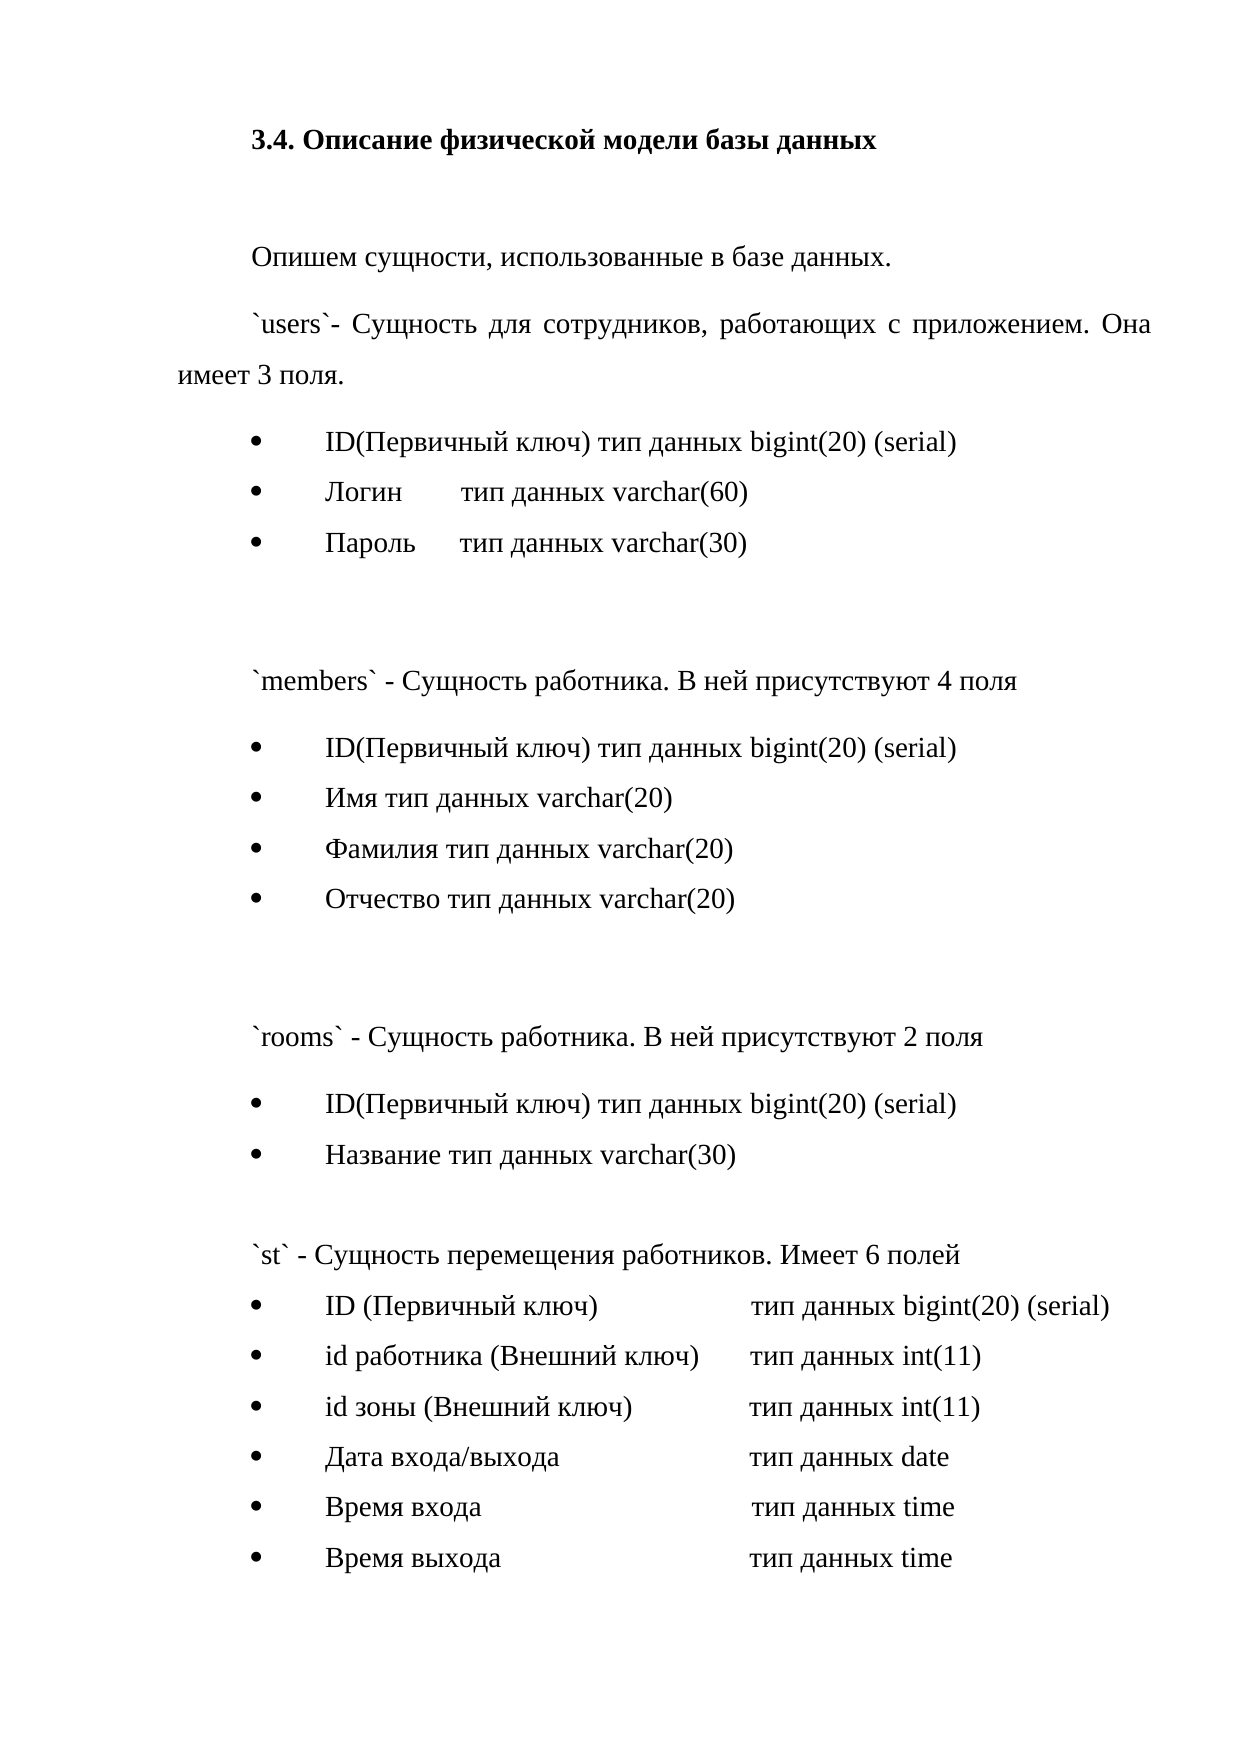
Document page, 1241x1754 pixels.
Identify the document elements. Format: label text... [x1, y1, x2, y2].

list Дата входа/выхода тип данных date [177, 1439, 1152, 1473]
text `members` - Сущность работника. В ней присутствуют 4 поля [177, 663, 1152, 696]
text Опишем сущности, использованные в базе данных. [177, 239, 1152, 273]
list Фамилия тип данных varchar(20) [177, 831, 1152, 864]
list Отчество тип данных varchar(20) [177, 881, 1152, 915]
list id работника (Внешний ключ) тип данных int(11) [177, 1338, 1152, 1372]
list Логин тип данных varchar(60) [177, 474, 1152, 508]
list Название тип данных varchar(30) [177, 1137, 1152, 1170]
list Время выхода тип данных time [177, 1540, 1152, 1573]
list Имя тип данных varchar(20) [177, 780, 1152, 814]
list `st` - Сущность перемещения работников. Имеет 6 полей [251, 1237, 1152, 1271]
text `users`- Сущность для сотрудников, работающих с приложением. Она имеет 3 поля. [177, 307, 1152, 390]
list ID(Первичный ключ) тип данных bigint(20) (serial) [177, 424, 1152, 457]
list ID(Первичный ключ) тип данных bigint(20) (serial) [177, 730, 1152, 763]
list id зоны (Внешний ключ) тип данных int(11) [177, 1389, 1152, 1422]
list Время входа тип данных time [177, 1489, 1152, 1523]
list Пароль тип данных varchar(30) [177, 525, 1152, 558]
subtitle 3.4. Описание физической модели базы данных [177, 122, 1152, 156]
list ID (Первичный ключ) тип данных bigint(20) (serial) [177, 1288, 1152, 1321]
list ID(Первичный ключ) тип данных bigint(20) (serial) [177, 1086, 1152, 1120]
text `rooms` - Сущность работника. В ней присутствуют 2 поля [177, 1019, 1152, 1053]
